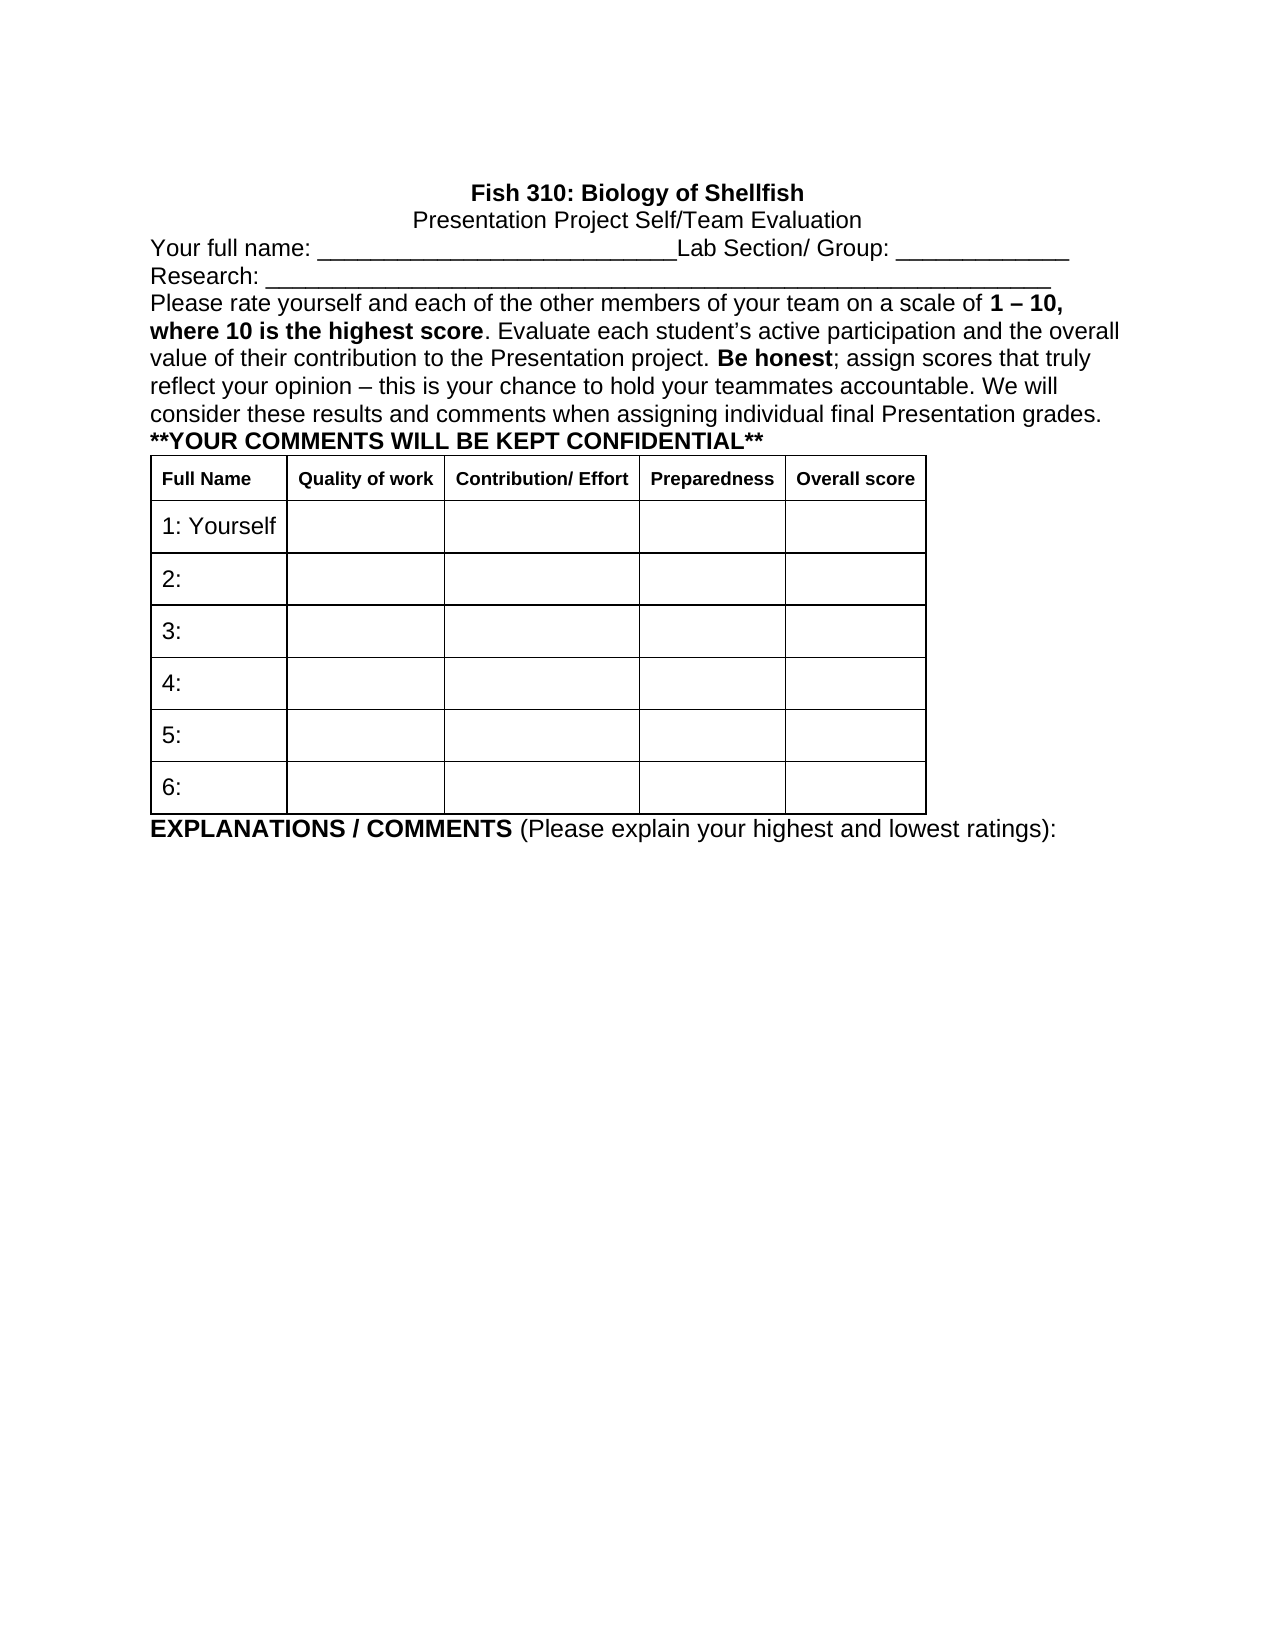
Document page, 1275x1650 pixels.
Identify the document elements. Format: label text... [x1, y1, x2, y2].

table_cell [640, 710, 785, 761]
table_header Full Name [152, 456, 286, 500]
table_cell 5: [152, 710, 286, 761]
table_cell [640, 606, 785, 656]
table_header Contribution/ Effort [445, 456, 639, 500]
table_cell [445, 501, 639, 552]
table_cell [786, 710, 925, 761]
table_header Overall score [786, 456, 925, 500]
table_cell [786, 762, 925, 813]
table_cell [288, 762, 444, 813]
table_cell 2: [152, 554, 286, 604]
table_cell 3: [152, 606, 286, 656]
text Your full name: ___________________________Lab Section/ Group: _____________ [150, 234, 1125, 262]
table_cell [445, 606, 639, 656]
table_cell 1: Yourself [152, 501, 286, 552]
table_header Quality of work [288, 456, 444, 500]
text EXPLANATIONS / COMMENTS (Please explain your highest and lowest ratings): [150, 814, 1125, 843]
table_cell 6: [152, 762, 286, 813]
table_cell [640, 554, 785, 604]
table_cell [445, 710, 639, 761]
table_cell [786, 554, 925, 604]
text Please rate yourself and each of the other members of your team on a scale of 1 – 10, where 10 is the highest score. Evaluate each student’s active participation and the overall value of their contribution to the Presentation project. Be honest; assign scores that truly reflect your opinion – this is your chance to hold your teammates accountable. We will consider these results and comments when assigning individual final Presentation grades. [150, 289, 1125, 427]
table_cell [640, 762, 785, 813]
table_cell [640, 501, 785, 552]
text Fish 310: Biology of Shellfish [150, 179, 1125, 206]
table_cell [786, 501, 925, 552]
table_cell [288, 606, 444, 656]
table_cell [288, 710, 444, 761]
table_cell [288, 501, 444, 552]
table_header Preparedness [640, 456, 785, 500]
text Research: ___________________________________________________________ [150, 262, 1125, 289]
table_cell [786, 658, 925, 708]
table_cell 4: [152, 658, 286, 708]
text **YOUR COMMENTS WILL BE KEPT CONFIDENTIAL** [150, 427, 1125, 455]
text Presentation Project Self/Team Evaluation [150, 206, 1125, 234]
table_cell [288, 554, 444, 604]
table_cell [445, 658, 639, 708]
table_cell [288, 658, 444, 708]
table_cell [445, 762, 639, 813]
table_cell [445, 554, 639, 604]
table_cell [640, 658, 785, 708]
table_cell [786, 606, 925, 656]
